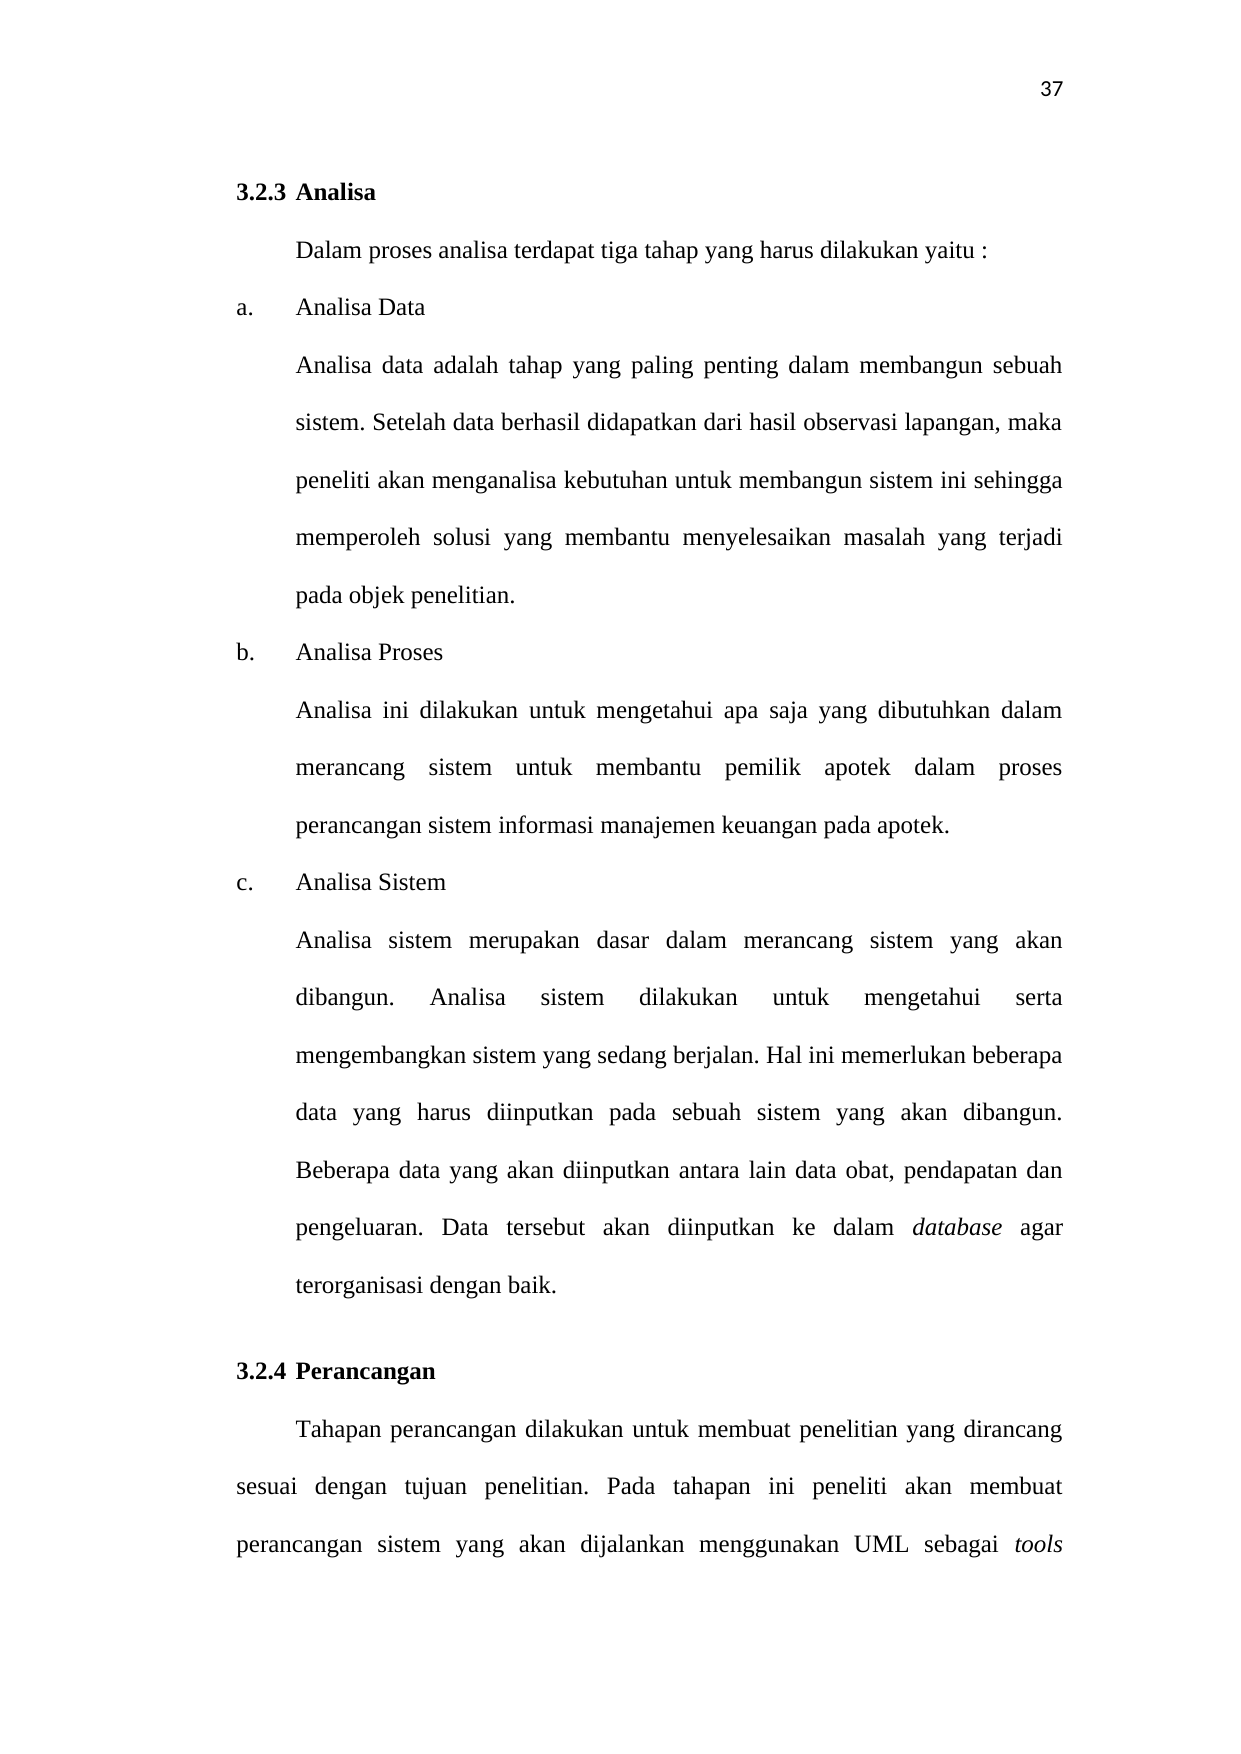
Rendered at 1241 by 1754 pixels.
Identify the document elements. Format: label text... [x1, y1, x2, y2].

list Analisa ini dilakukan untuk mengetahui apa saja yang dibutuhkan dalam merancang sistem untuk membantu pemilik apotek dalam proses perancangan sistem informasi manajemen keuangan pada apotek. [236, 695, 1063, 838]
list Analisa Sistem [236, 867, 1063, 896]
list Analisa data adalah tahap yang paling penting dalam membangun sebuah sistem. Setelah data berhasil didapatkan dari hasil observasi lapangan, maka peneliti akan menganalisa kebutuhan untuk membangun sistem ini sehingga memperoleh solusi yang membantu menyelesaikan masalah yang terjadi pada objek penelitian. [236, 350, 1063, 608]
list Analisa Data [236, 292, 1063, 321]
list Analisa sistem merupakan dasar dalam merancang sistem yang akan dibangun. Analisa sistem dilakukan untuk mengetahui serta mengembangkan sistem yang sedang berjalan. Hal ini memerlukan beberapa data yang harus diinputkan pada sebuah sistem yang akan dibangun. Beberapa data yang akan diinputkan antara lain data obat, pendapatan dan pengeluaran. Data tersebut akan diinputkan ke dalam database agar terorganisasi dengan baik. [236, 925, 1063, 1298]
list Analisa Proses [236, 637, 1063, 666]
subtitle Analisa [236, 177, 1063, 206]
subtitle Perancangan [236, 1356, 1063, 1385]
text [236, 1414, 1063, 1558]
text Dalam proses analisa terdapat tiga tahap yang harus dilakukan yaitu : [236, 235, 1063, 263]
